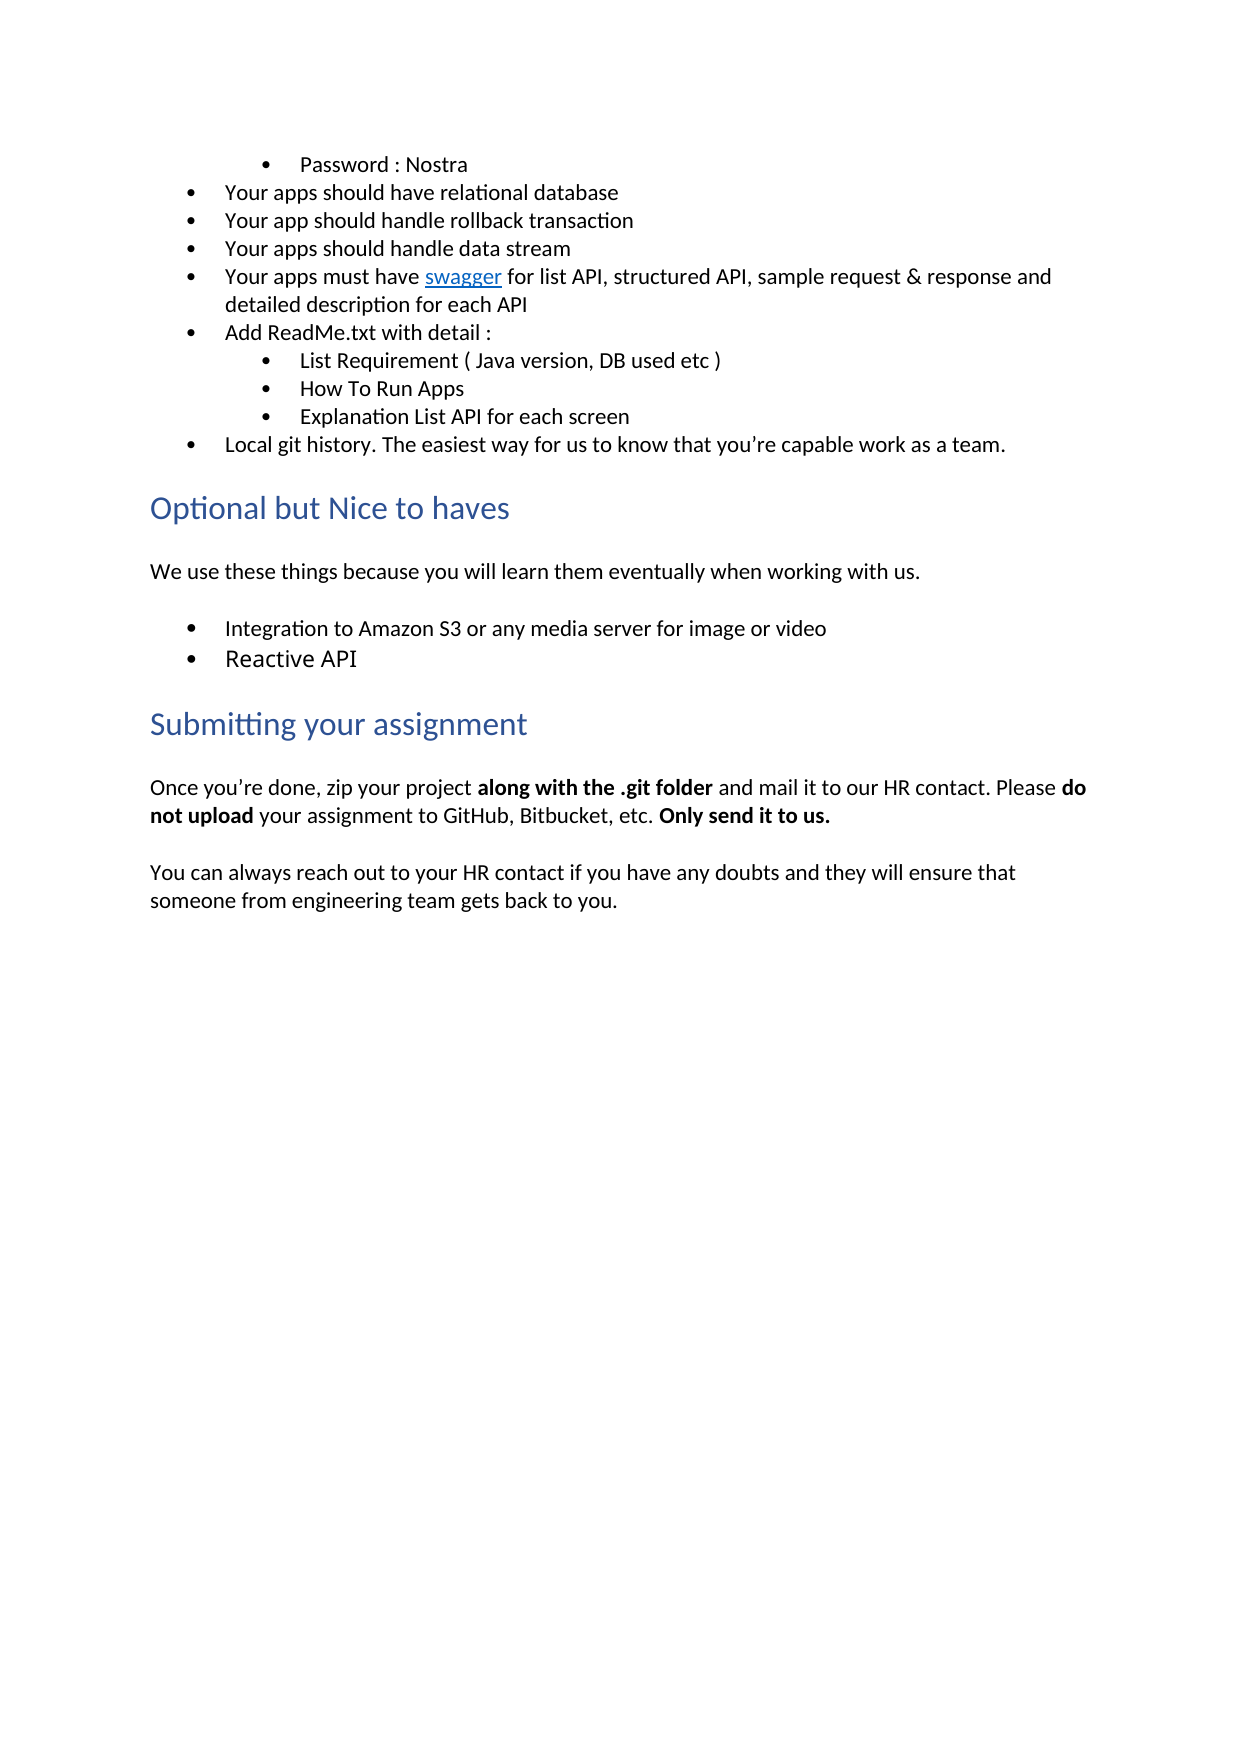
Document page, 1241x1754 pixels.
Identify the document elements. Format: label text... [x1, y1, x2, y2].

list Password : Nostra [262, 150, 1090, 178]
text Once you’re done, zip your project along with the .git folder and mail it to our HR contact. Please do not upload your assignment to GitHub, Bitbucket, etc. Only send it to us. [150, 773, 1090, 829]
list List Requirement ( Java version, DB used etc ) [262, 346, 1090, 374]
list Explanation List API for each screen [262, 402, 1090, 430]
text We use these things because you will learn them eventually when working with us. [150, 557, 1090, 585]
list Your apps must have swagger for list API, structured API, sample request & response and detailed description for each API [187, 262, 1090, 318]
list Local git history. The easiest way for us to know that you’re capable work as a team. [187, 430, 1090, 458]
list Your app should handle rollback transaction [187, 206, 1090, 234]
text You can always reach out to your HR contact if you have any doubts and they will ensure that someone from engineering team gets back to you. [150, 858, 1090, 914]
list Your apps should have relational database [187, 178, 1090, 206]
text Submitting your assignment [150, 703, 1090, 744]
list Integration to Amazon S3 or any media server for image or video [187, 614, 1090, 642]
list Your apps should handle data stream [187, 234, 1090, 262]
list Reactive API [187, 642, 1090, 674]
list How To Run Apps [262, 374, 1090, 402]
list Add ReadMe.txt with detail : [187, 318, 1090, 346]
text Optional but Nice to haves [150, 487, 1090, 528]
